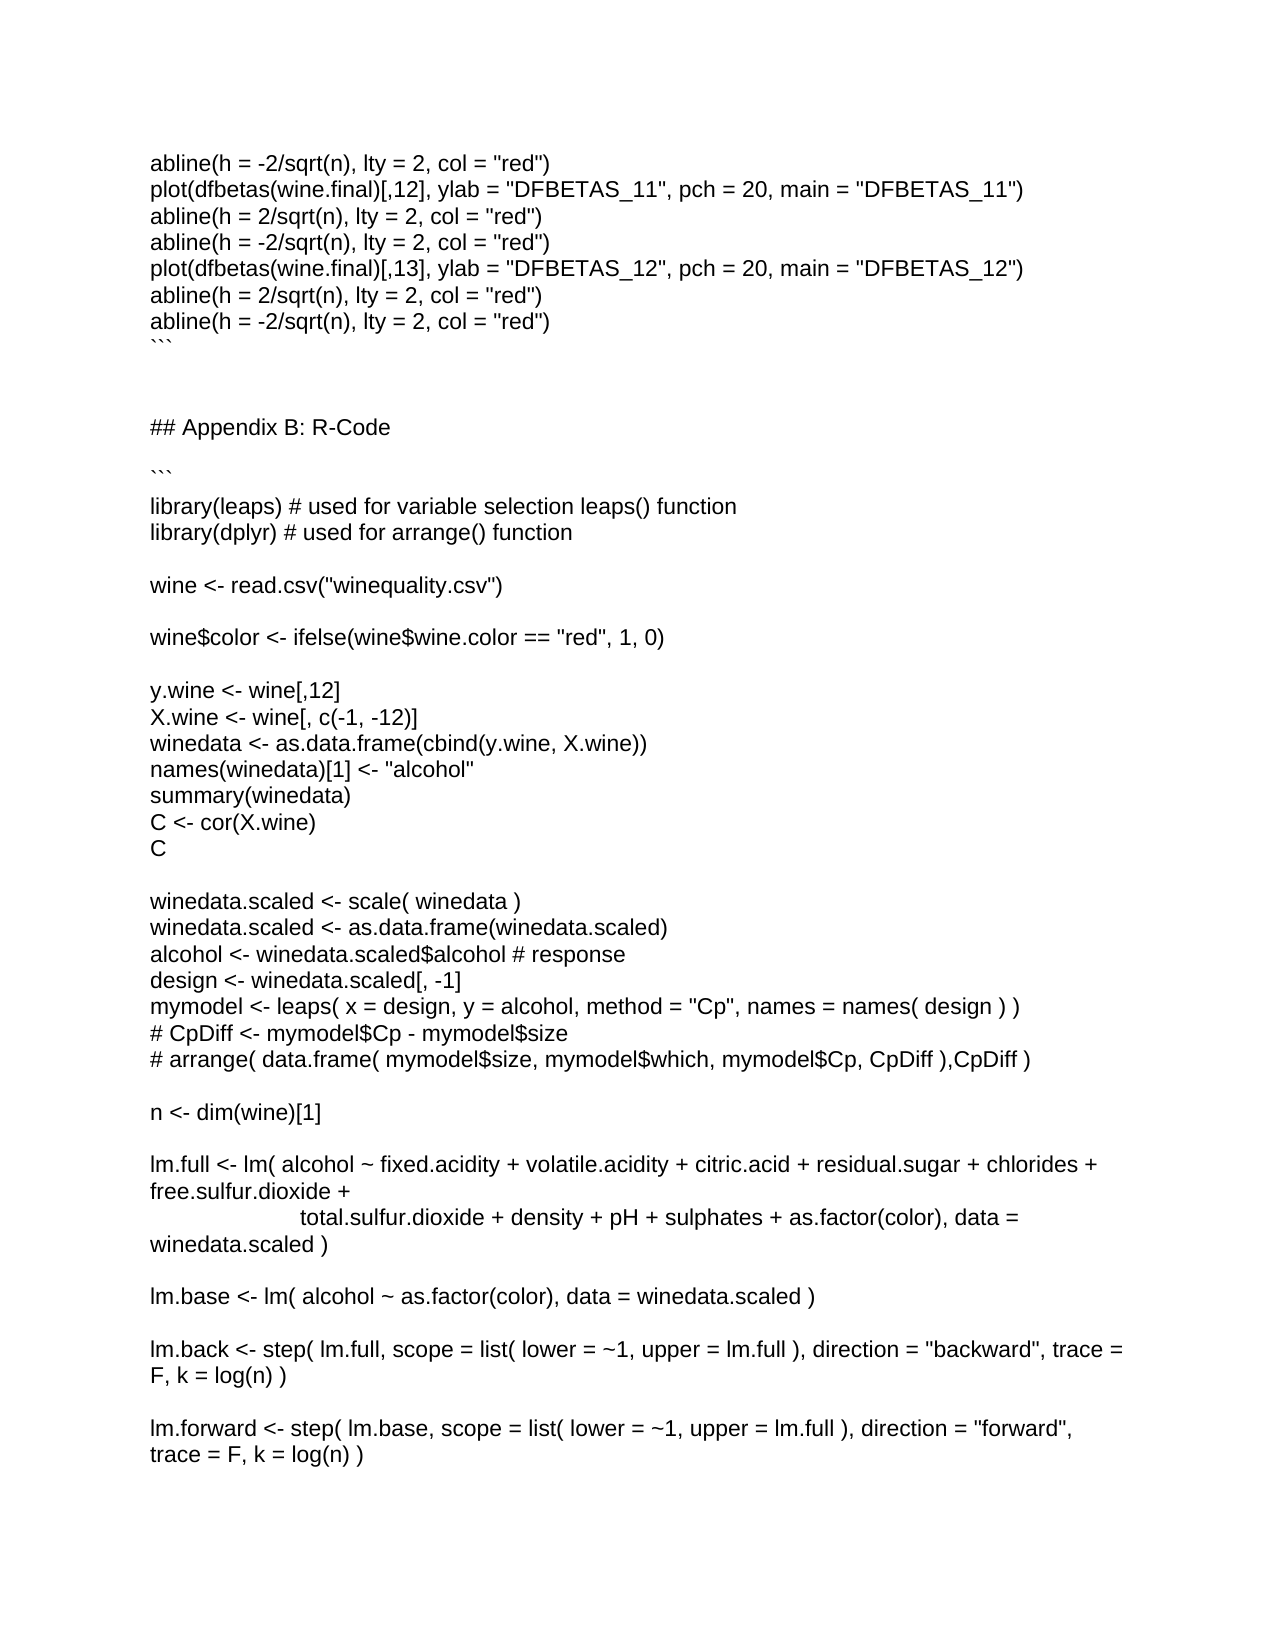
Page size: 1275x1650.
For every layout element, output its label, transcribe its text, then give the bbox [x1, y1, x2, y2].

text abline(h = 2/sqrt(n), lty = 2, col = "red") [150, 282, 1125, 308]
text total.sulfur.dioxide + density + pH + sulphates + as.factor(color), data = winedata.scaled ) [150, 1204, 1125, 1257]
text summary(winedata) [150, 782, 1125, 809]
text ``` [150, 466, 1125, 493]
text winedata.scaled <- as.data.frame(winedata.scaled) [150, 914, 1125, 941]
text wine <- read.csv("winequality.csv") [150, 572, 1125, 598]
text plot(dfbetas(wine.final)[,12], ylab = "DFBETAS_11", pch = 20, main = "DFBETAS_11") [150, 176, 1125, 203]
text winedata <- as.data.frame(cbind(y.wine, X.wine)) [150, 730, 1125, 756]
text X.wine <- wine[, c(-1, -12)] [150, 703, 1125, 730]
text ## Appendix B: R-Code [150, 413, 1125, 440]
text # arrange( data.frame( mymodel$size, mymodel$which, mymodel$Cp, CpDiff ),CpDiff ) [150, 1046, 1125, 1072]
text C <- cor(X.wine) [150, 809, 1125, 835]
text library(dplyr) # used for arrange() function [150, 519, 1125, 545]
text winedata.scaled <- scale( winedata ) [150, 888, 1125, 914]
text n <- dim(wine)[1] [150, 1099, 1125, 1125]
text # CpDiff <- mymodel$Cp - mymodel$size [150, 1020, 1125, 1046]
text y.wine <- wine[,12] [150, 677, 1125, 703]
text mymodel <- leaps( x = design, y = alcohol, method = "Cp", names = names( design ) ) [150, 993, 1125, 1020]
text design <- winedata.scaled[, -1] [150, 967, 1125, 993]
text lm.forward <- step( lm.base, scope = list( lower = ~1, upper = lm.full ), direction = "forward", trace = F, k = log(n) ) [150, 1415, 1125, 1468]
text lm.full <- lm( alcohol ~ fixed.acidity + volatile.acidity + citric.acid + residual.sugar + chlorides + free.sulfur.dioxide + [150, 1151, 1125, 1204]
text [150, 150, 1125, 176]
text lm.back <- step( lm.full, scope = list( lower = ~1, upper = lm.full ), direction = "backward", trace = F, k = log(n) ) [150, 1336, 1125, 1389]
text ``` [150, 334, 1125, 361]
text lm.base <- lm( alcohol ~ as.factor(color), data = winedata.scaled ) [150, 1283, 1125, 1309]
text wine$color <- ifelse(wine$wine.color == "red", 1, 0) [150, 624, 1125, 651]
text names(winedata)[1] <- "alcohol" [150, 756, 1125, 782]
text library(leaps) # used for variable selection leaps() function [150, 493, 1125, 519]
text C [150, 835, 1125, 862]
text alcohol <- winedata.scaled$alcohol # response [150, 941, 1125, 967]
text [150, 203, 1125, 229]
text abline(h = -2/sqrt(n), lty = 2, col = "red") [150, 308, 1125, 334]
text abline(h = -2/sqrt(n), lty = 2, col = "red") [150, 229, 1125, 255]
text plot(dfbetas(wine.final)[,13], ylab = "DFBETAS_12", pch = 20, main = "DFBETAS_12") [150, 255, 1125, 282]
